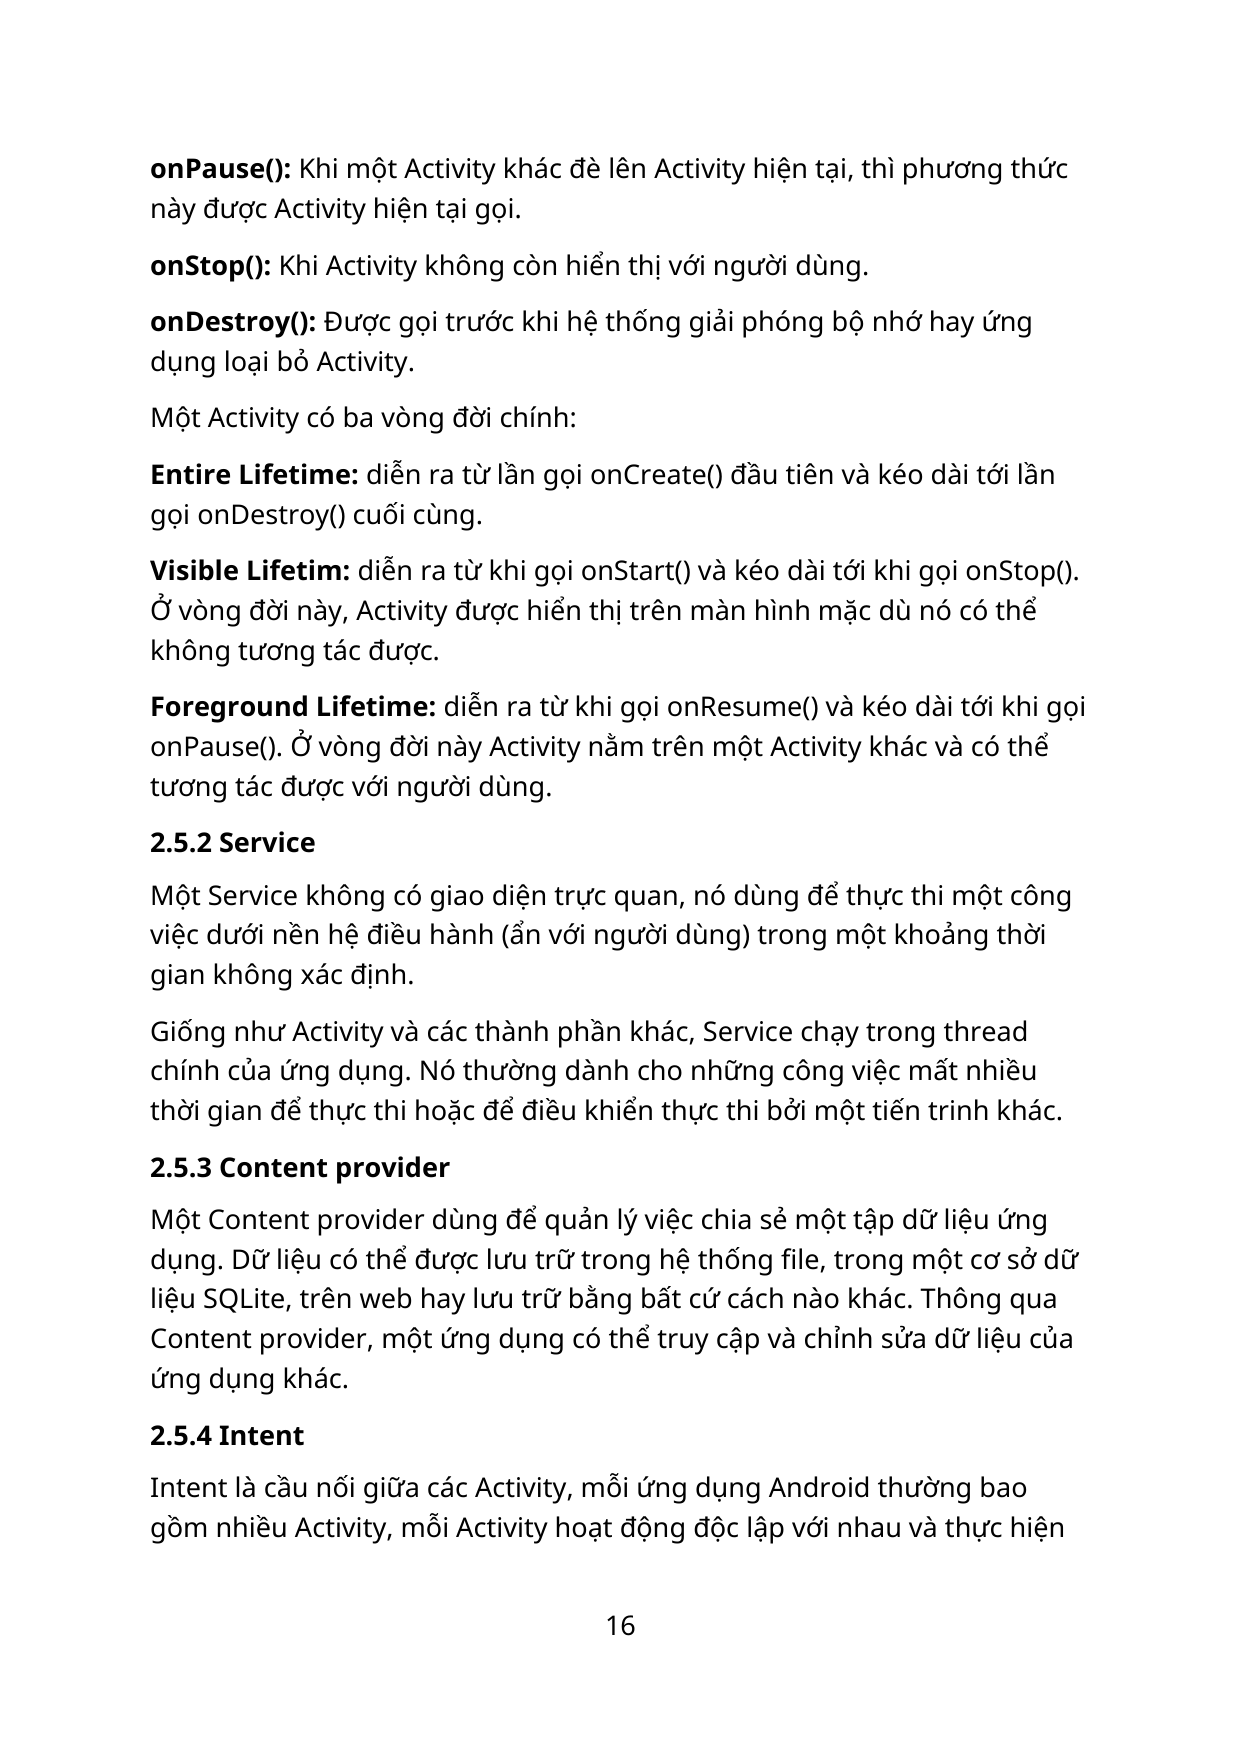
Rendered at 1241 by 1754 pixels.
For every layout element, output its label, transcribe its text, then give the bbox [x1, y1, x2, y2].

text Visible Lifetim: diễn ra từ khi gọi onStart() và kéo dài tới khi gọi onStop(). Ở vòng đời này, Activity được hiển thị trên màn hình mặc dù nó có thể không tương tác được. [150, 552, 1090, 668]
text Giống như Activity và các thành phần khác, Service chạy trong thread chính của ứng dụng. Nó thường dành cho những công việc mất nhiều thời gian để thực thi hoặc để điều khiển thực thi bởi một tiến trinh khác. [150, 1012, 1090, 1128]
text Một Service không có giao diện trực quan, nó dùng để thực thi một công việc dưới nền hệ điều hành (ẩn với người dùng) trong một khoảng thời gian không xác định. [150, 876, 1090, 992]
text Một Content provider dùng để quản lý việc chia sẻ một tập dữ liệu ứng dụng. Dữ liệu có thể được lưu trữ trong hệ thống file, trong một cơ sở dữ liệu SQLite, trên web hay lưu trữ bằng bất cứ cách nào khác. Thông qua Content provider, một ứng dụng có thể truy cập và chỉnh sửa dữ liệu của ứng dụng khác. [150, 1200, 1090, 1396]
text Entire Lifetime: diễn ra từ lần gọi onCreate() đầu tiên và kéo dài tới lần gọi onDestroy() cuối cùng. [150, 455, 1090, 532]
text onStop(): Khi Activity không còn hiển thị với người dùng. [150, 246, 1090, 283]
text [150, 1468, 1090, 1545]
subtitle 2.5.2 Service [150, 824, 1090, 861]
text onDestroy(): Được gọi trước khi hệ thống giải phóng bộ nhớ hay ứng dụng loại bỏ Activity. [150, 303, 1090, 379]
subtitle 2.5.4 Intent [150, 1416, 1090, 1453]
text Một Activity có ba vòng đời chính: [150, 399, 1090, 436]
text Foreground Lifetime: diễn ra từ khi gọi onResume() và kéo dài tới khi gọi onPause(). Ở vòng đời này Activity nằm trên một Activity khác và có thể tương tác được với người dùng. [150, 688, 1090, 804]
subtitle 2.5.3 Content provider [150, 1148, 1090, 1185]
text onPause(): Khi một Activity khác đè lên Activity hiện tại, thì phương thức này được Activity hiện tại gọi. [150, 150, 1090, 227]
